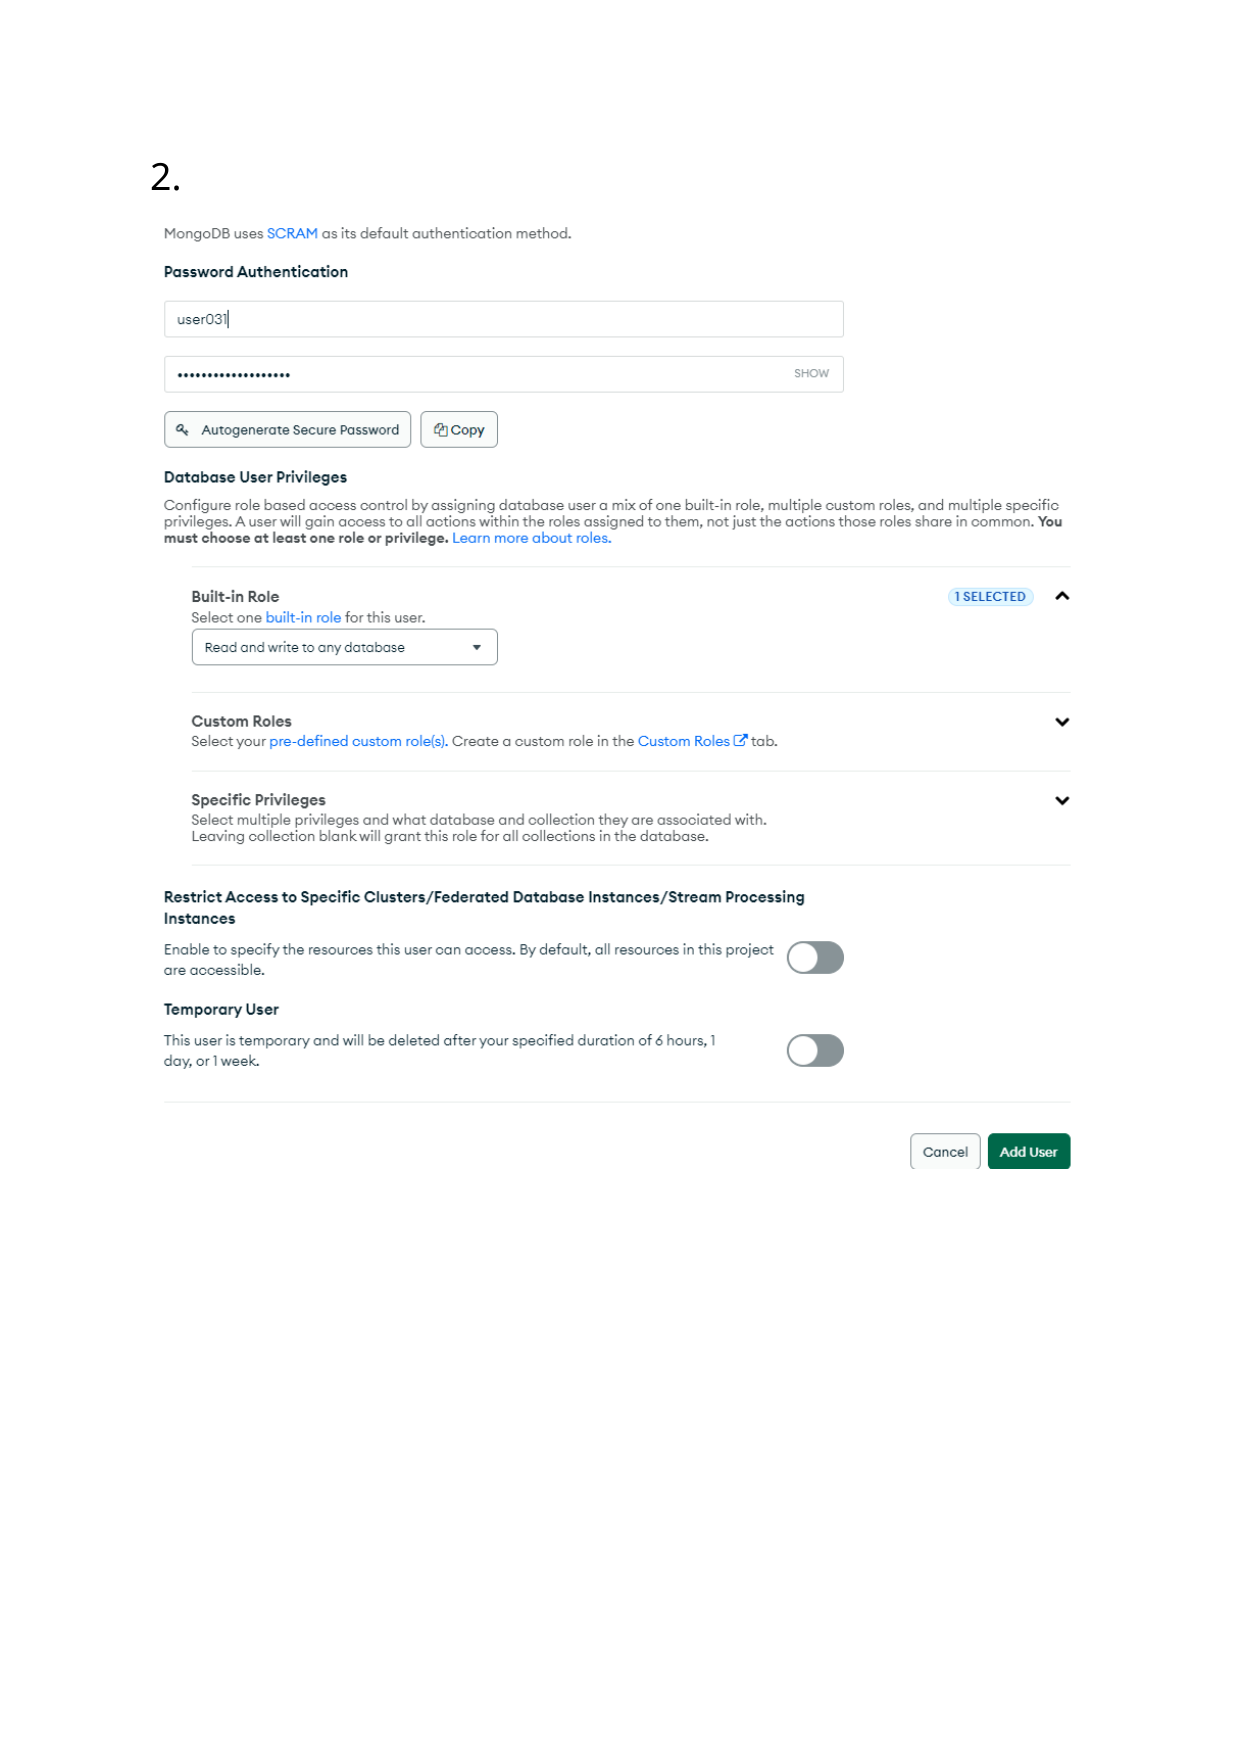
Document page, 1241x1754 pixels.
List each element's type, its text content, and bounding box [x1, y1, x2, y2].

picture [150, 221, 1091, 1169]
text 2. [150, 150, 1090, 201]
